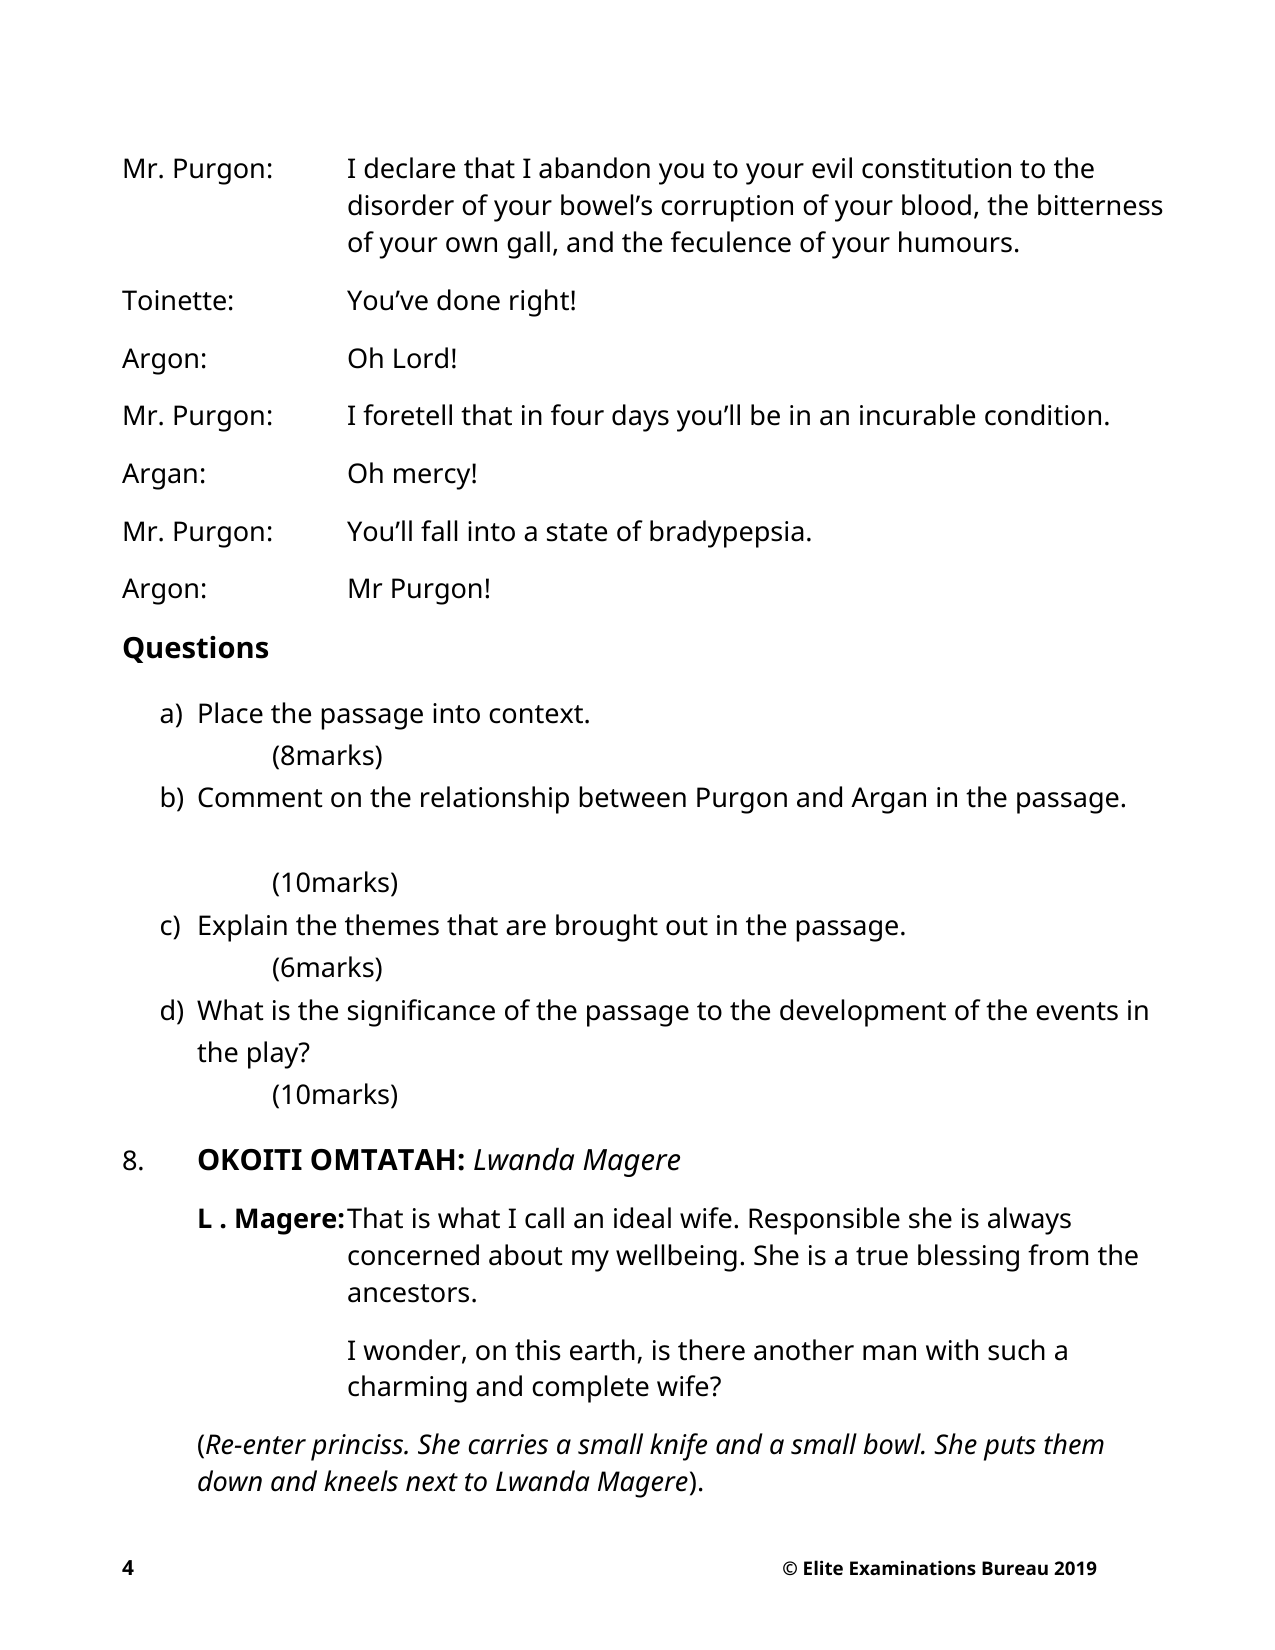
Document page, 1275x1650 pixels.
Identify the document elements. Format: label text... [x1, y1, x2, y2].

list Explain the themes that are brought out in the passage. (6marks) [159, 906, 1181, 985]
text Mr. Purgon: I declare that I abandon you to your evil constitution to the disorder of your bowel’s corruption of your blood, the bitterness of your own gall, and the feculence of your humours. [122, 150, 1181, 261]
text Mr. Purgon: I foretell that in four days you’ll be in an incurable condition. [122, 397, 1181, 434]
text (Re-enter princiss. She carries a small knife and a small bowl. She puts them down and kneels next to Lwanda Magere). [197, 1426, 1181, 1499]
text 8. OKOITI OMTATAH: Lwanda Magere [122, 1139, 1181, 1179]
text Argan: Oh mercy! [122, 454, 1181, 491]
list What is the significance of the passage to the development of the events in the play? (10marks) [159, 991, 1181, 1113]
text Argon: Mr Purgon! [122, 570, 1181, 607]
list Place the passage into context. (8marks) [159, 694, 1181, 773]
text L . Magere: That is what I call an ideal wife. Responsible she is always concerned about my wellbeing. She is a true blessing from the ancestors. [197, 1199, 1181, 1310]
text I wonder, on this earth, is there another man with such a charming and complete wife? [347, 1331, 1181, 1405]
text Argon: Oh Lord! [122, 339, 1181, 376]
text Mr. Purgon: You’ll fall into a state of bradypepsia. [122, 512, 1181, 549]
text Questions [122, 628, 1181, 667]
text Toinette: You’ve done right! [122, 281, 1181, 318]
list Comment on the relationship between Purgon and Argan in the passage. (10marks) [159, 779, 1181, 901]
